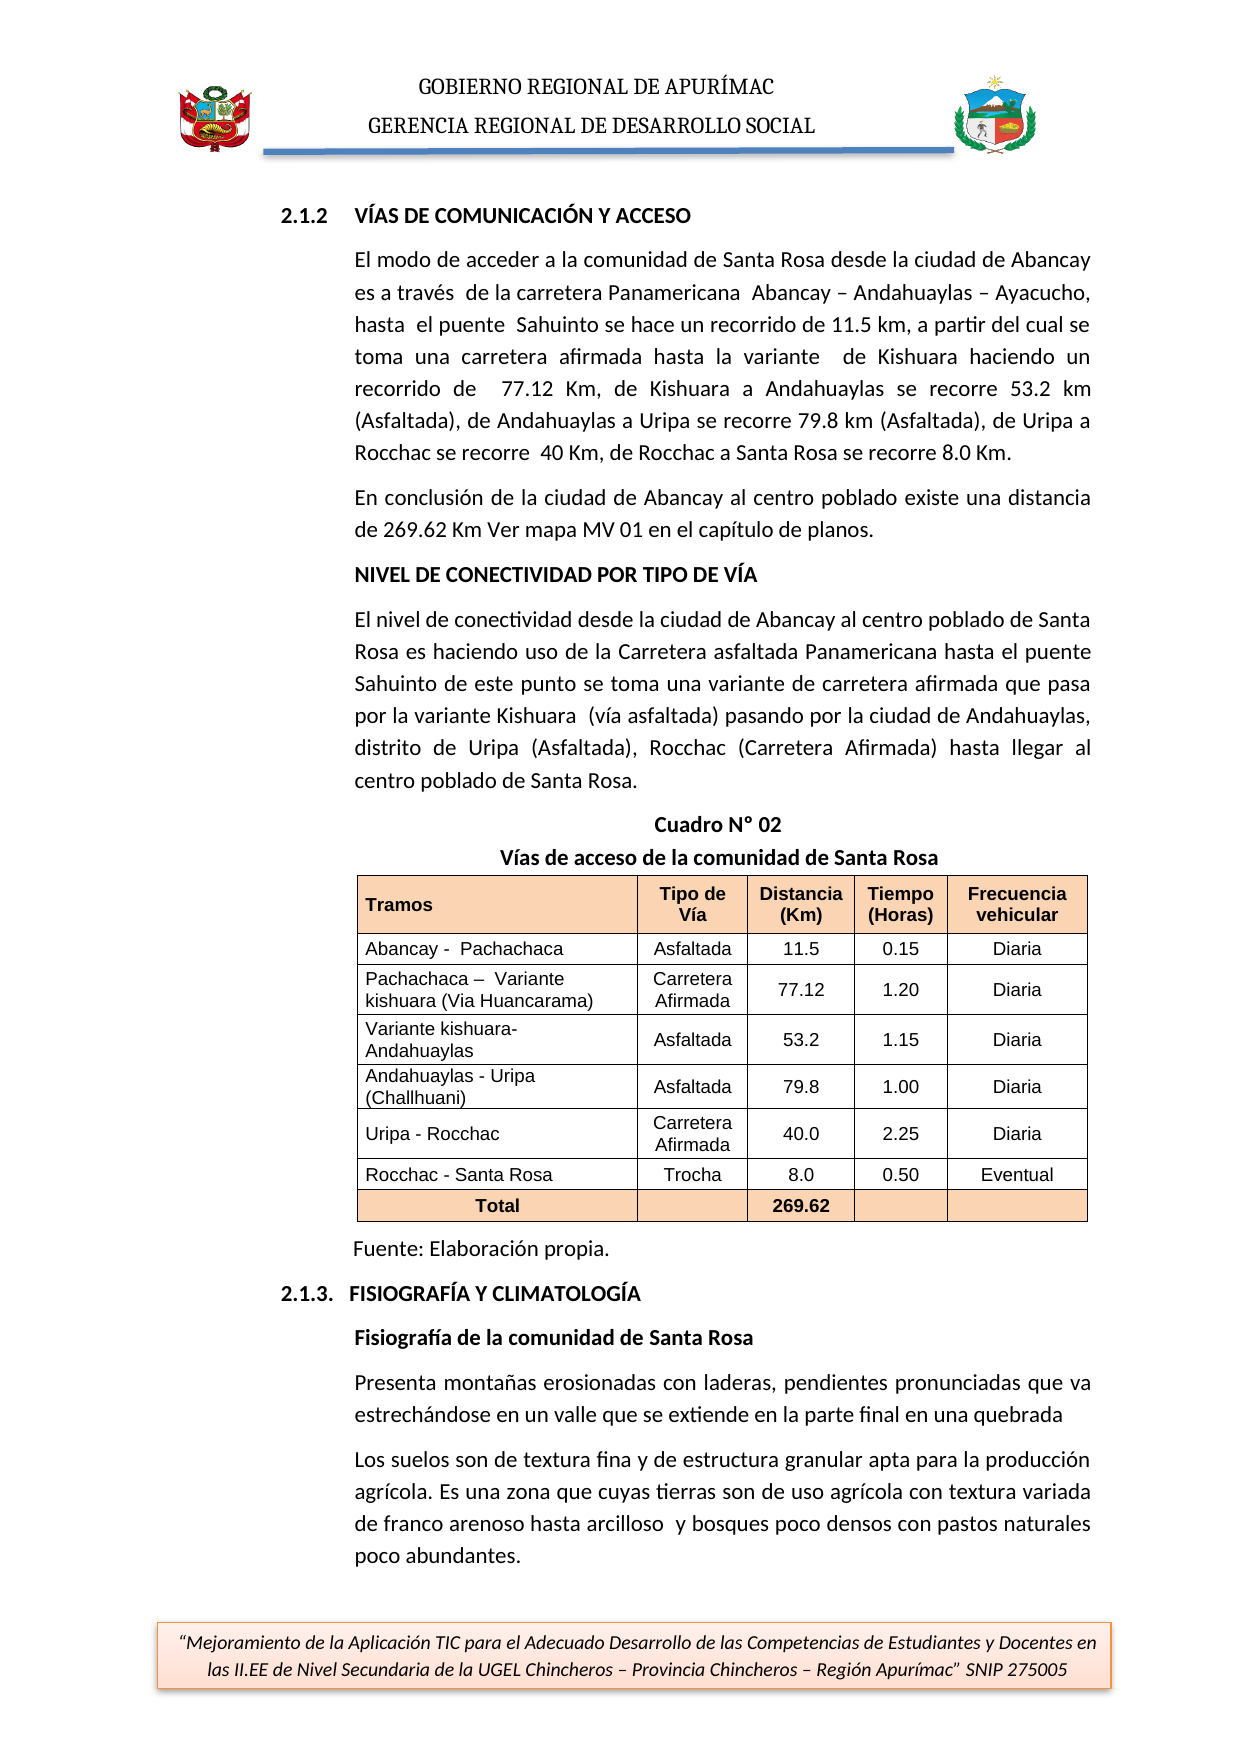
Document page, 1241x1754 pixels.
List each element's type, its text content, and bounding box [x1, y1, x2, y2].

text El nivel de conectividad desde la ciudad de Abancay al centro poblado de Santa Rosa es haciendo uso de la Carretera asfaltada Panamericana hasta el puente Sahuinto de este punto se toma una variante de carretera afirmada que pasa por la variante Kishuara (vía asfaltada) pasando por la ciudad de Andahuaylas, distrito de Uripa (Asfaltada), Rocchac (Carretera Afirmada) hasta llegar al centro poblado de Santa Rosa. [354, 605, 1092, 794]
table_cell [855, 1190, 947, 1221]
list Fisiografía de la comunidad de Santa Rosa [354, 1323, 1092, 1351]
table_cell Eventual [948, 1159, 1087, 1189]
picture [954, 74, 1036, 154]
table_cell Carretera Afirmada [638, 965, 747, 1014]
table_cell Carretera Afirmada [638, 1109, 747, 1158]
table_header Tipo de Vía [638, 876, 747, 933]
table_cell Total [358, 1190, 637, 1221]
table_cell 77.12 [748, 965, 854, 1014]
table_cell 1.15 [855, 1015, 947, 1064]
table_cell 1.00 [855, 1065, 947, 1108]
list VÍAS DE COMUNICACIÓN Y ACCESO [281, 201, 1092, 229]
table_cell Asfaltada [638, 1065, 747, 1108]
text 2.1.3. FISIOGRAFÍA Y CLIMATOLOGÍA [281, 1279, 1092, 1307]
text NIVEL DE CONECTIVIDAD POR TIPO DE VÍA [354, 560, 1092, 588]
table_header Tramos [358, 876, 637, 933]
table_cell Diaria [948, 1065, 1087, 1108]
table_cell 269.62 [748, 1190, 854, 1221]
table_header Tiempo (Horas) [855, 876, 947, 933]
table_cell Asfaltada [638, 1015, 747, 1064]
table_cell Asfaltada [638, 934, 747, 964]
table_cell 8.0 [748, 1159, 854, 1189]
table_cell 0.50 [855, 1159, 947, 1189]
table_cell 40.0 [748, 1109, 854, 1158]
table_cell [948, 1190, 1087, 1221]
picture [174, 84, 255, 154]
table_cell Pachachaca – Variante kishuara (Via Huancarama) [358, 965, 637, 1014]
table_cell Diaria [948, 1109, 1087, 1158]
table_cell 11.5 [748, 934, 854, 964]
text En conclusión de la ciudad de Abancay al centro poblado existe una distancia de 269.62 Km Ver mapa MV 01 en el capítulo de planos. [354, 483, 1092, 543]
table_cell Diaria [948, 1015, 1087, 1064]
text Cuadro Nº 02 [236, 810, 1092, 838]
text Presenta montañas erosionadas con laderas, pendientes pronunciadas que va estrechándose en un valle que se extiende en la parte final en una quebrada [354, 1368, 1092, 1428]
table_cell [638, 1190, 747, 1221]
text Los suelos son de textura fina y de estructura granular apta para la producción agrícola. Es una zona que cuyas tierras son de uso agrícola con textura variada de franco arenoso hasta arcilloso y bosques poco densos con pastos naturales poco abundantes. [354, 1445, 1092, 1569]
text Fuente: Elaboración propia. [281, 1234, 1092, 1262]
table_cell Andahuaylas - Uripa (Challhuani) [358, 1065, 637, 1108]
table_cell 79.8 [748, 1065, 854, 1108]
table_cell 2.25 [855, 1109, 947, 1158]
table_cell Abancay - Pachachaca [358, 934, 637, 964]
table_header Distancia (Km) [748, 876, 854, 933]
text Vías de acceso de la comunidad de Santa Rosa [177, 843, 1092, 871]
table_cell 53.2 [748, 1015, 854, 1064]
table_cell 0.15 [855, 934, 947, 964]
table_cell Diaria [948, 934, 1087, 964]
text El modo de acceder a la comunidad de Santa Rosa desde la ciudad de Abancay es a través de la carretera Panamericana Abancay – Andahuaylas – Ayacucho, hasta el puente Sahuinto se hace un recorrido de 11.5 km, a partir del cual se toma una carretera afirmada hasta la variante de Kishuara haciendo un recorrido de 77.12 Km, de Kishuara a Andahuaylas se recorre 53.2 km (Asfaltada), de Andahuaylas a Uripa se recorre 79.8 km (Asfaltada), de Uripa a Rocchac se recorre 40 Km, de Rocchac a Santa Rosa se recorre 8.0 Km. [354, 245, 1092, 467]
table_cell Rocchac - Santa Rosa [358, 1159, 637, 1189]
table_cell Variante kishuara- Andahuaylas [358, 1015, 637, 1064]
table_cell Trocha [638, 1159, 747, 1189]
table_cell Diaria [948, 965, 1087, 1014]
table_cell Uripa - Rocchac [358, 1109, 637, 1158]
table_header Frecuencia vehicular [948, 876, 1087, 933]
table_cell 1.20 [855, 965, 947, 1014]
